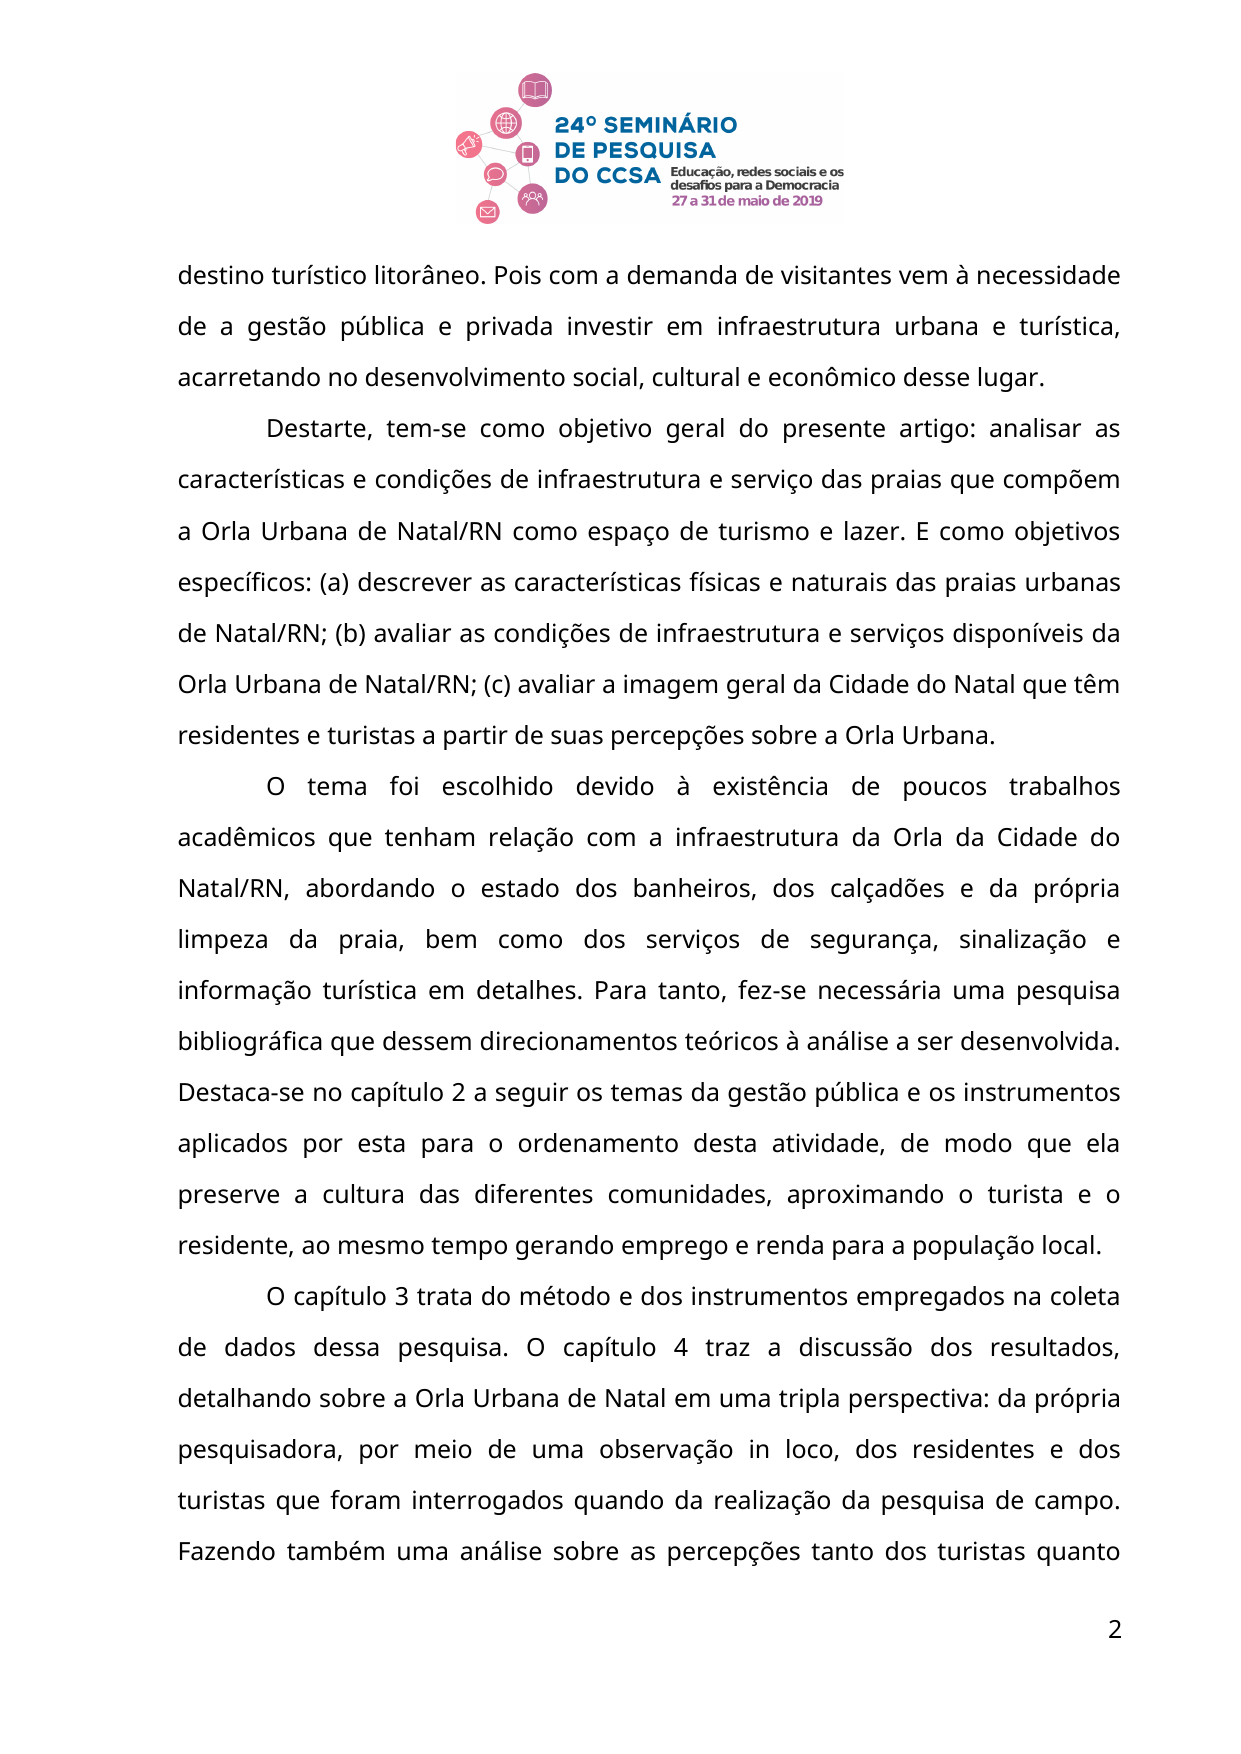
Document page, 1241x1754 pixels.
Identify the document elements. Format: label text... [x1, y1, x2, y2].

picture [455, 73, 844, 224]
text Destarte, tem-se como objetivo geral do presente artigo: analisar as características e condições de infraestrutura e serviço das praias que compõem a Orla Urbana de Natal/RN como espaço de turismo e lazer. E como objetivos específicos: (a) descrever as características físicas e naturais das praias urbanas de Natal/RN; (b) avaliar as condições de infraestrutura e serviços disponíveis da Orla Urbana de Natal/RN; (c) avaliar a imagem geral da Cidade do Natal que têm residentes e turistas a partir de suas percepções sobre a Orla Urbana. [177, 411, 1122, 751]
text O tema foi escolhido devido à existência de poucos trabalhos acadêmicos que tenham relação com a infraestrutura da Orla da Cidade do Natal/RN, abordando o estado dos banheiros, dos calçadões e da própria limpeza da praia, bem como dos serviços de segurança, sinalização e informação turística em detalhes. Para tanto, fez-se necessária uma pesquisa bibliográfica que dessem direcionamentos teóricos à análise a ser desenvolvida. Destaca-se no capítulo 2 a seguir os temas da gestão pública e os instrumentos aplicados por esta para o ordenamento desta atividade, de modo que ela preserve a cultura das diferentes comunidades, aproximando o turista e o residente, ao mesmo tempo gerando emprego e renda para a população local. [177, 768, 1122, 1262]
